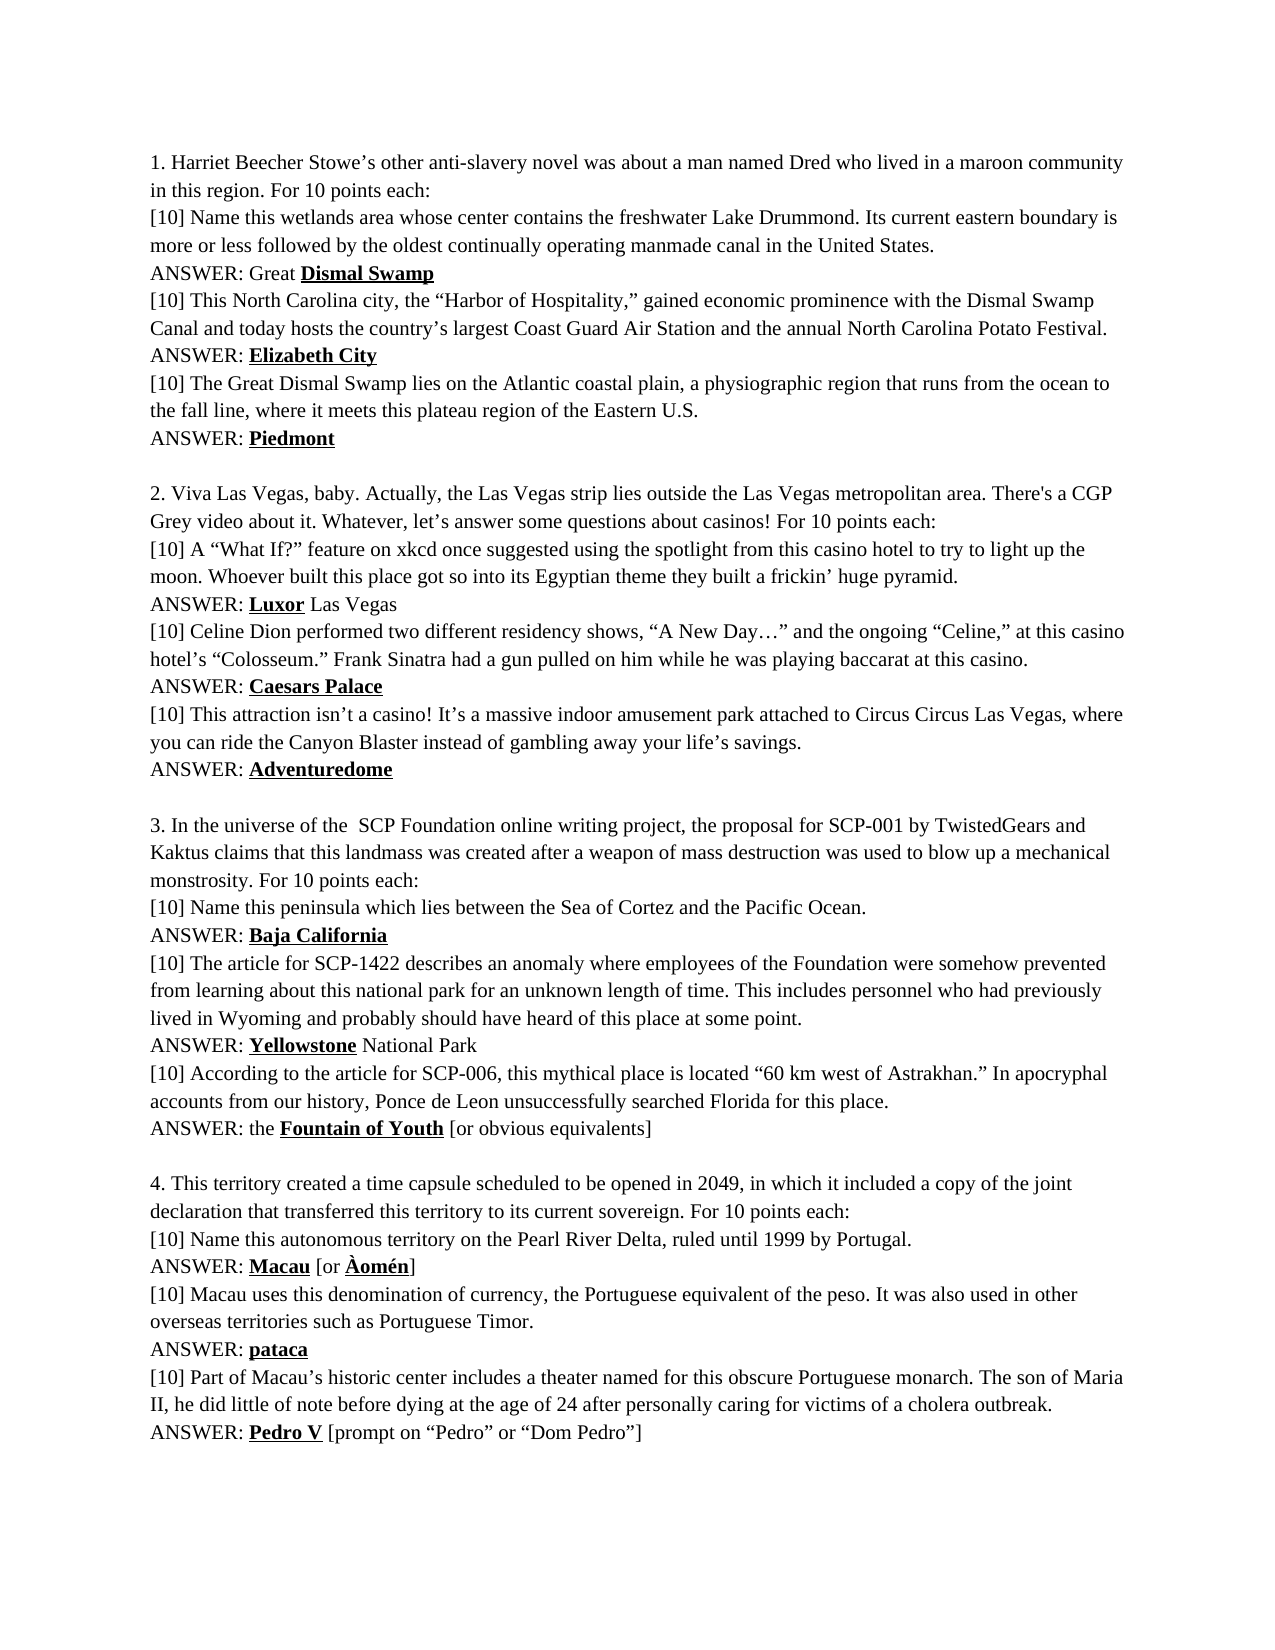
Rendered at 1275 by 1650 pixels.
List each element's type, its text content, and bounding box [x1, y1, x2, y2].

text [10] Part of Macau’s historic center includes a theater named for this obscure Portuguese monarch. The son of Maria II, he did little of note before dying at the age of 24 after personally caring for victims of a cholera outbreak. [150, 1364, 1125, 1416]
text ANSWER: Yellowstone National Park [150, 1033, 1125, 1057]
text 1. Harriet Beecher Stowe’s other anti-slavery novel was about a man named Dred who lived in a maroon community in this region. For 10 points each: [150, 150, 1125, 202]
text ANSWER: Caesars Palace [150, 674, 1125, 698]
text ANSWER: the Fountain of Youth [or obvious equivalents] [150, 1116, 1125, 1140]
text ANSWER: Luxor Las Vegas [150, 592, 1125, 616]
text [10] Name this wetlands area whose center contains the freshwater Lake Drummond. Its current eastern boundary is more or less followed by the oldest continually operating manmade canal in the United States. [150, 205, 1125, 257]
text 2. Viva Las Vegas, baby. Actually, the Las Vegas strip lies outside the Las Vegas metropolitan area. There's a CGP Grey video about it. Whatever, let’s answer some questions about casinos! For 10 points each: [150, 481, 1125, 533]
text ANSWER: Piedmont [150, 426, 1125, 450]
text ANSWER: Macau [or Àomén] [150, 1254, 1125, 1278]
text 4. This territory created a time capsule scheduled to be opened in 2049, in which it included a copy of the joint declaration that transferred this territory to its current sovereign. For 10 points each: [150, 1171, 1125, 1223]
text ANSWER: Baja California [150, 923, 1125, 947]
text [10] The Great Dismal Swamp lies on the Atlantic coastal plain, a physiographic region that runs from the ocean to the fall line, where it meets this plateau region of the Eastern U.S. [150, 371, 1125, 422]
text [10] According to the article for SCP-006, this mythical place is located “60 km west of Astrakhan.” In apocryphal accounts from our history, Ponce de Leon unsuccessfully searched Florida for this place. [150, 1061, 1125, 1113]
text 3. In the universe of the SCP Foundation online writing project, the proposal for SCP-001 by TwistedGears and Kaktus claims that this landmass was created after a weapon of mass destruction was used to blow up a mechanical monstrosity. For 10 points each: [150, 812, 1125, 892]
text [10] Celine Dion performed two different residency shows, “A New Day…” and the ongoing “Celine,” at this casino hotel’s “Colosseum.” Frank Sinatra had a gun pulled on him while he was playing baccarat at this casino. [150, 619, 1125, 671]
text ANSWER: Elizabeth City [150, 343, 1125, 367]
text [10] A “What If?” feature on xkcd once suggested using the spotlight from this casino hotel to try to light up the moon. Whoever built this place got so into its Egyptian theme they built a frickin’ huge pyramid. [150, 536, 1125, 588]
text [10] This attraction isn’t a casino! It’s a massive indoor amusement park attached to Circus Circus Las Vegas, where you can ride the Canyon Blaster instead of gambling away your life’s savings. [150, 702, 1125, 754]
text [10] Name this peninsula which lies between the Sea of Cortez and the Pacific Ocean. [150, 895, 1125, 919]
text ANSWER: Pedro V [prompt on “Pedro” or “Dom Pedro”] [150, 1420, 1125, 1444]
text [10] This North Carolina city, the “Harbor of Hospitality,” gained economic prominence with the Dismal Swamp Canal and today hosts the country’s largest Coast Guard Air Station and the annual North Carolina Potato Festival. [150, 288, 1125, 340]
text ANSWER: Adventuredome [150, 757, 1125, 781]
text [10] Macau uses this denomination of currency, the Portuguese equivalent of the peso. It was also used in other overseas territories such as Portuguese Timor. [150, 1282, 1125, 1333]
text ANSWER: Great Dismal Swamp [150, 260, 1125, 284]
text ANSWER: pataca [150, 1337, 1125, 1361]
text [10] The article for SCP-1422 describes an anomaly where employees of the Foundation were somehow prevented from learning about this national park for an unknown length of time. This includes personnel who had previously lived in Wyoming and probably should have heard of this place at some point. [150, 951, 1125, 1030]
text [10] Name this autonomous territory on the Pearl River Delta, ruled until 1999 by Portugal. [150, 1227, 1125, 1251]
